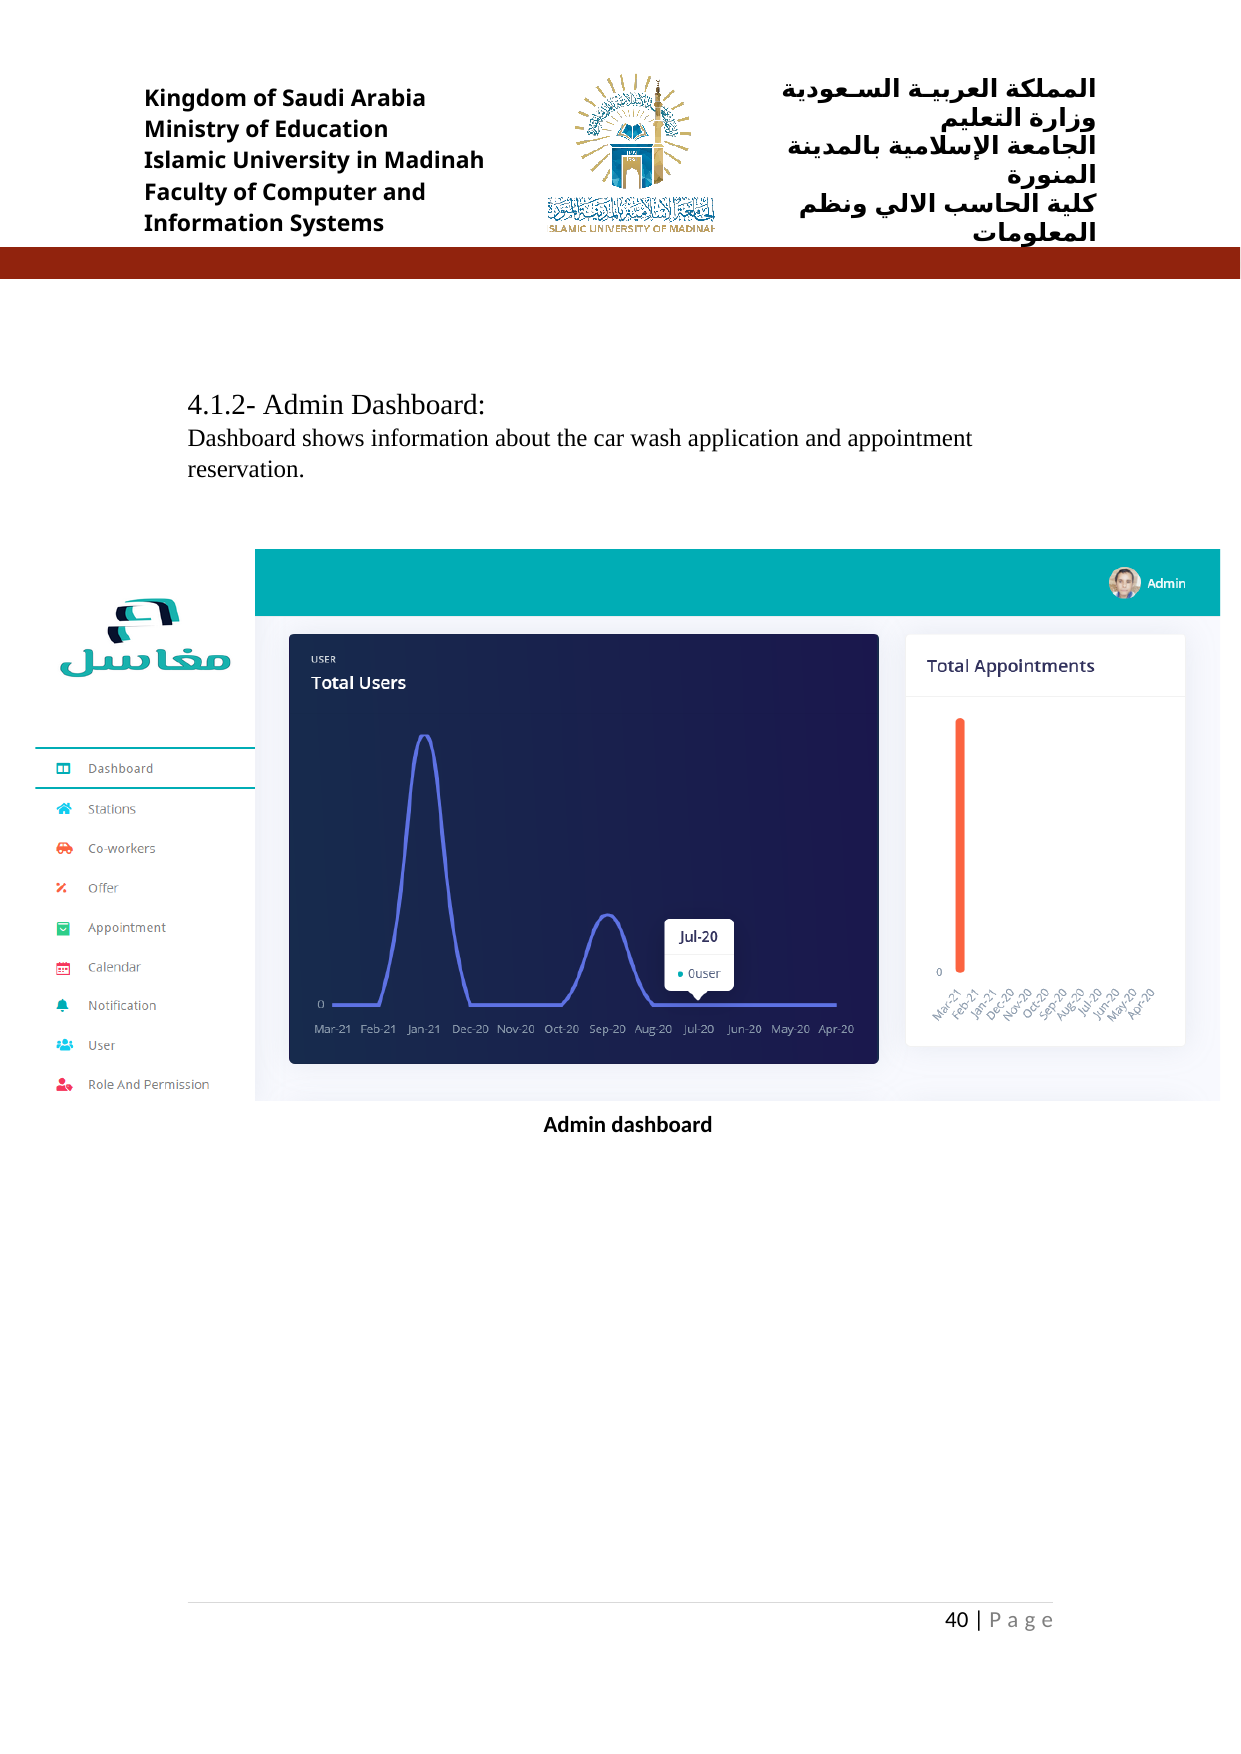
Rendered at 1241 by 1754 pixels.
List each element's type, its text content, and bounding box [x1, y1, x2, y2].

text Dashboard shows information about the car wash application and appointment reservation. [187, 423, 1053, 483]
picture [546, 73, 715, 230]
subtitle 4.1.2- Admin Dashboard: [187, 387, 1053, 420]
picture [35, 549, 1221, 1101]
